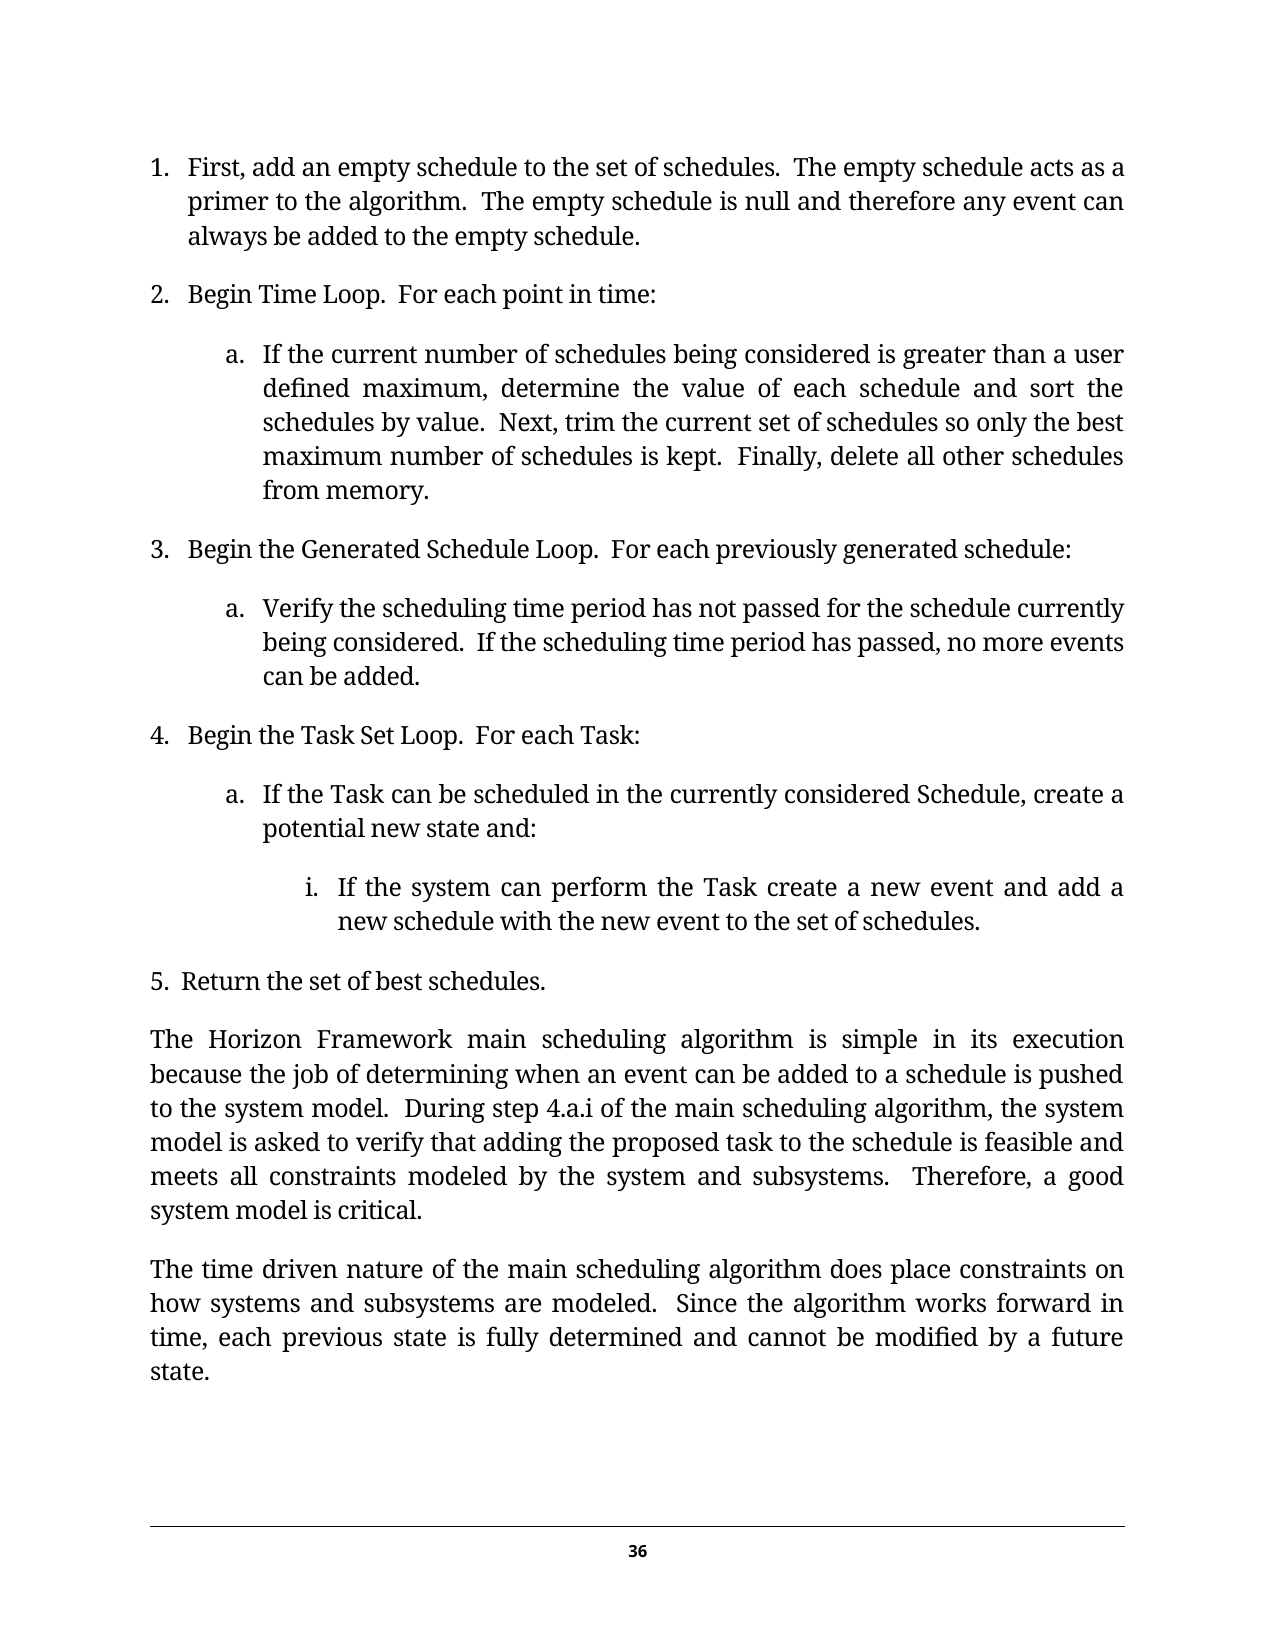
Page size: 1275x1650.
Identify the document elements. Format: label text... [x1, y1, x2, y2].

list Begin Time Loop. For each point in time: [150, 277, 1125, 311]
list If the system can perform the Task create a new event and add a new schedule with the new event to the set of schedules. [319, 870, 1125, 938]
text The time driven nature of the main scheduling algorithm does place constraints on how systems and subsystems are modeled. Since the algorithm works forward in time, each previous state is fully determined and cannot be modified by a future state. [150, 1252, 1125, 1388]
list Begin the Task Set Loop. For each Task: [150, 718, 1125, 752]
list First, add an empty schedule to the set of schedules. The empty schedule acts as a primer to the algorithm. The empty schedule is null and therefore any event can always be added to the empty schedule. [150, 150, 1125, 252]
list Verify the scheduling time period has not passed for the schedule currently being considered. If the scheduling time period has passed, no more events can be added. [225, 591, 1125, 693]
text The Horizon Framework main scheduling algorithm is simple in its execution because the job of determining when an event can be added to a schedule is pushed to the system model. During step 4.a.i of the main scheduling algorithm, the system model is asked to verify that adding the proposed task to the schedule is feasible and meets all constraints modeled by the system and subsystems. Therefore, a good system model is critical. [150, 1022, 1125, 1227]
list If the current number of schedules being considered is greater than a user defined maximum, determine the value of each schedule and sort the schedules by value. Next, trim the current set of schedules so only the best maximum number of schedules is kept. Finally, delete all other schedules from memory. [225, 336, 1125, 507]
list If the Task can be scheduled in the currently considered Schedule, create a potential new state and: [225, 777, 1125, 845]
list Begin the Generated Schedule Loop. For each previously generated schedule: [150, 532, 1125, 566]
text 5. Return the set of best schedules. [150, 963, 1125, 997]
